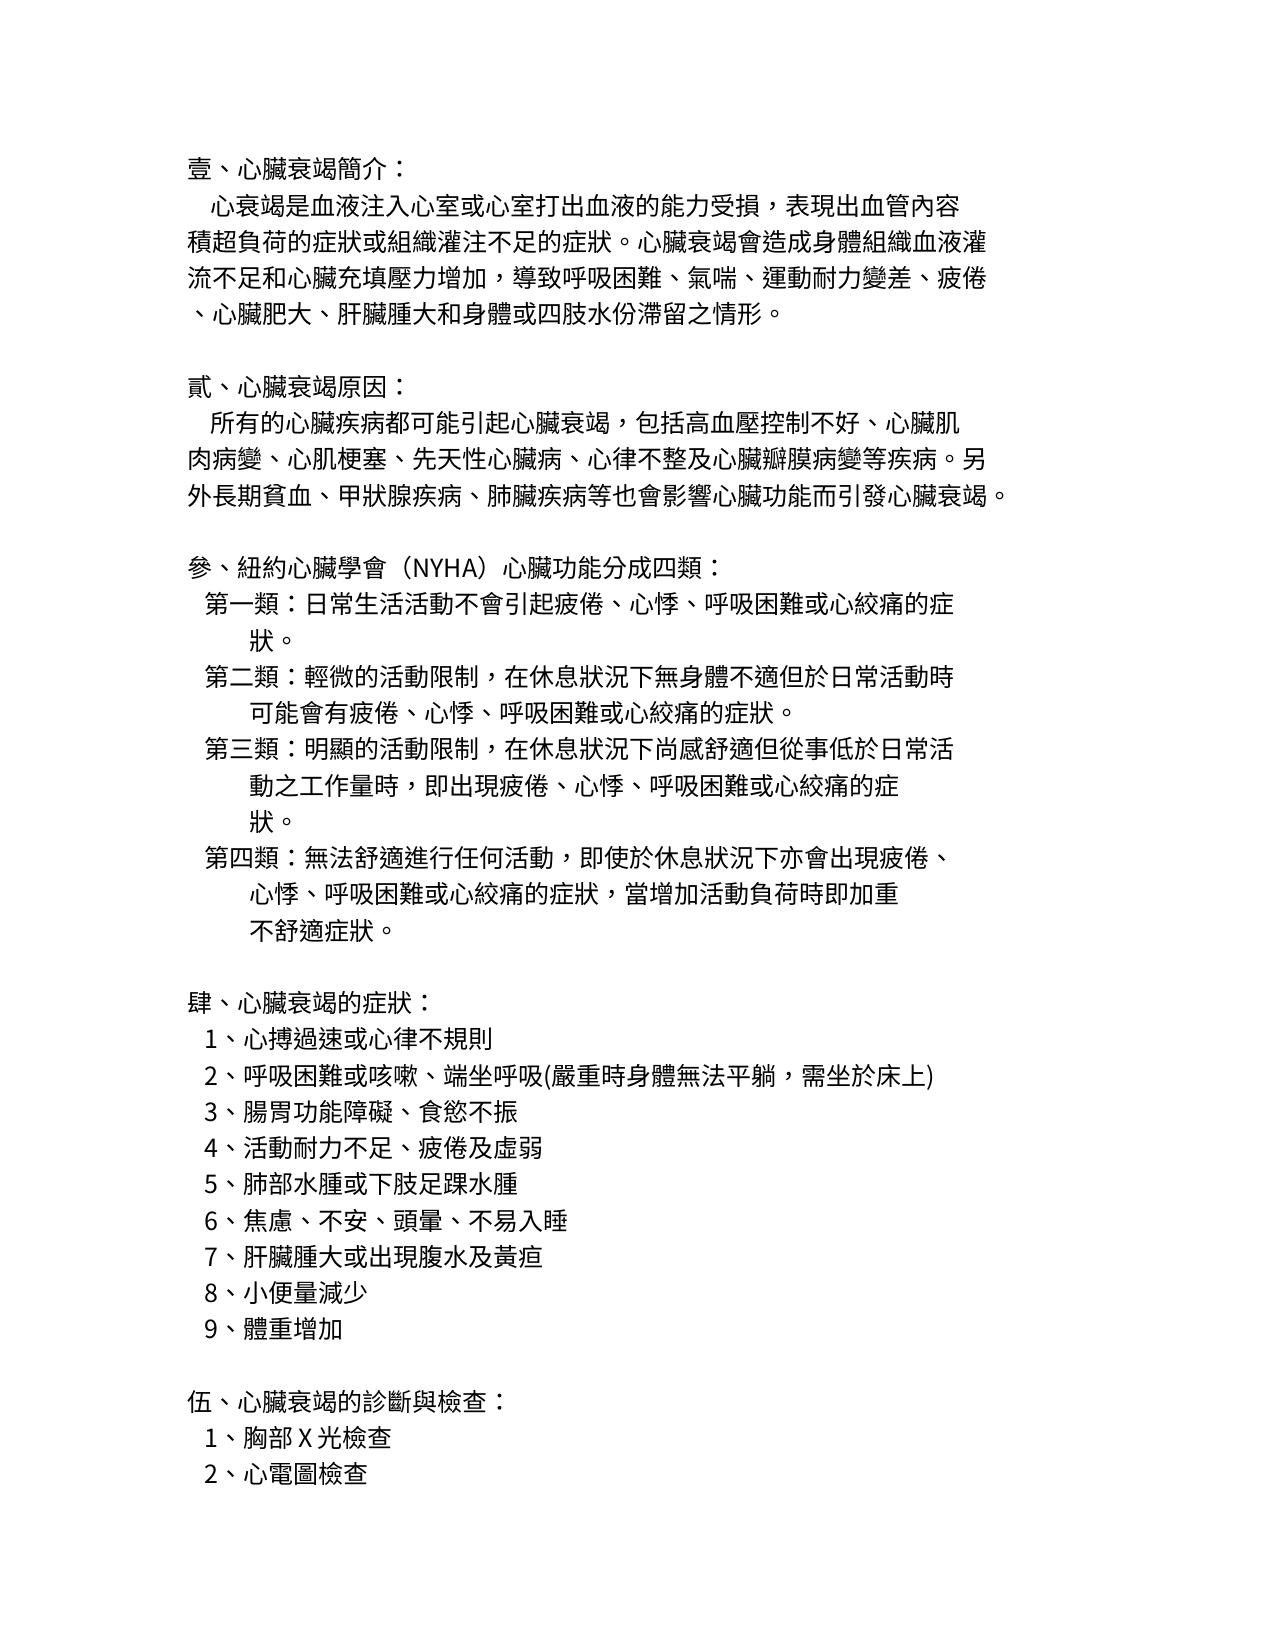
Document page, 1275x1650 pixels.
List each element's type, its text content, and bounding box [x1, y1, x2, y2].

text 第三類：明顯的活動限制，在休息狀況下尚感舒適但從事低於日常活 [187, 730, 1087, 766]
text 壹、心臟衰竭簡介： [187, 150, 1087, 186]
text 2、呼吸困難或咳嗽、端坐呼吸(嚴重時身體無法平躺，需坐於床上) [187, 1056, 1087, 1092]
text 心悸、呼吸困難或心絞痛的症狀，當增加活動負荷時即加重 [187, 875, 1087, 911]
text 積超負荷的症狀或組織灌注不足的症狀。心臟衰竭會造成身體組織血液灌 [187, 222, 1087, 259]
text 所有的心臟疾病都可能引起心臟衰竭，包括高血壓控制不好、心臟肌 [187, 404, 1087, 440]
text 可能會有疲倦、心悸、呼吸困難或心絞痛的症狀。 [187, 694, 1087, 730]
text 第一類：日常生活活動不會引起疲倦、心悸、呼吸困難或心絞痛的症 [187, 585, 1087, 621]
text 3、腸胃功能障礙、食慾不振 [187, 1092, 1087, 1129]
text 伍、心臟衰竭的診斷與檢查： [187, 1382, 1087, 1419]
text 9、體重增加 [187, 1310, 1087, 1346]
text 不舒適症狀。 [187, 911, 1087, 947]
text 1、胸部X光檢查 [187, 1419, 1087, 1455]
text 肆、心臟衰竭的症狀： [187, 984, 1087, 1020]
text 、心臟肥大、肝臟腫大和身體或四肢水份滯留之情形。 [187, 295, 1087, 331]
text 狀。 [187, 802, 1087, 839]
text 心衰竭是血液注入心室或心室打出血液的能力受損，表現出血管內容 [187, 186, 1087, 222]
text 動之工作量時，即出現疲倦、心悸、呼吸困難或心絞痛的症 [187, 766, 1087, 802]
text 肉病變、心肌梗塞、先天性心臟病、心律不整及心臟瓣膜病變等疾病。另 [187, 440, 1087, 476]
text 7、肝臟腫大或出現腹水及黃疸 [187, 1237, 1087, 1274]
text 第四類：無法舒適進行任何活動，即使於休息狀況下亦會出現疲倦、 [187, 839, 1087, 875]
text 第二類：輕微的活動限制，在休息狀況下無身體不適但於日常活動時 [187, 657, 1087, 694]
text 貳、心臟衰竭原因： [187, 367, 1087, 404]
text 6、焦慮、不安、頭暈、不易入睡 [187, 1201, 1087, 1237]
text 外長期貧血、甲狀腺疾病、肺臟疾病等也會影響心臟功能而引發心臟衰竭。 [187, 476, 1087, 512]
text 參、紐約心臟學會（NYHA）心臟功能分成四類： [187, 549, 1087, 585]
text 2、心電圖檢查 [187, 1455, 1087, 1491]
text 5、肺部水腫或下肢足踝水腫 [187, 1165, 1087, 1201]
text 8、小便量減少 [187, 1274, 1087, 1310]
text 4、活動耐力不足、疲倦及虛弱 [187, 1129, 1087, 1165]
text 流不足和心臟充填壓力增加，導致呼吸困難、氣喘、運動耐力變差、疲倦 [187, 259, 1087, 295]
text 1、心搏過速或心律不規則 [187, 1020, 1087, 1056]
text 狀。 [187, 621, 1087, 657]
